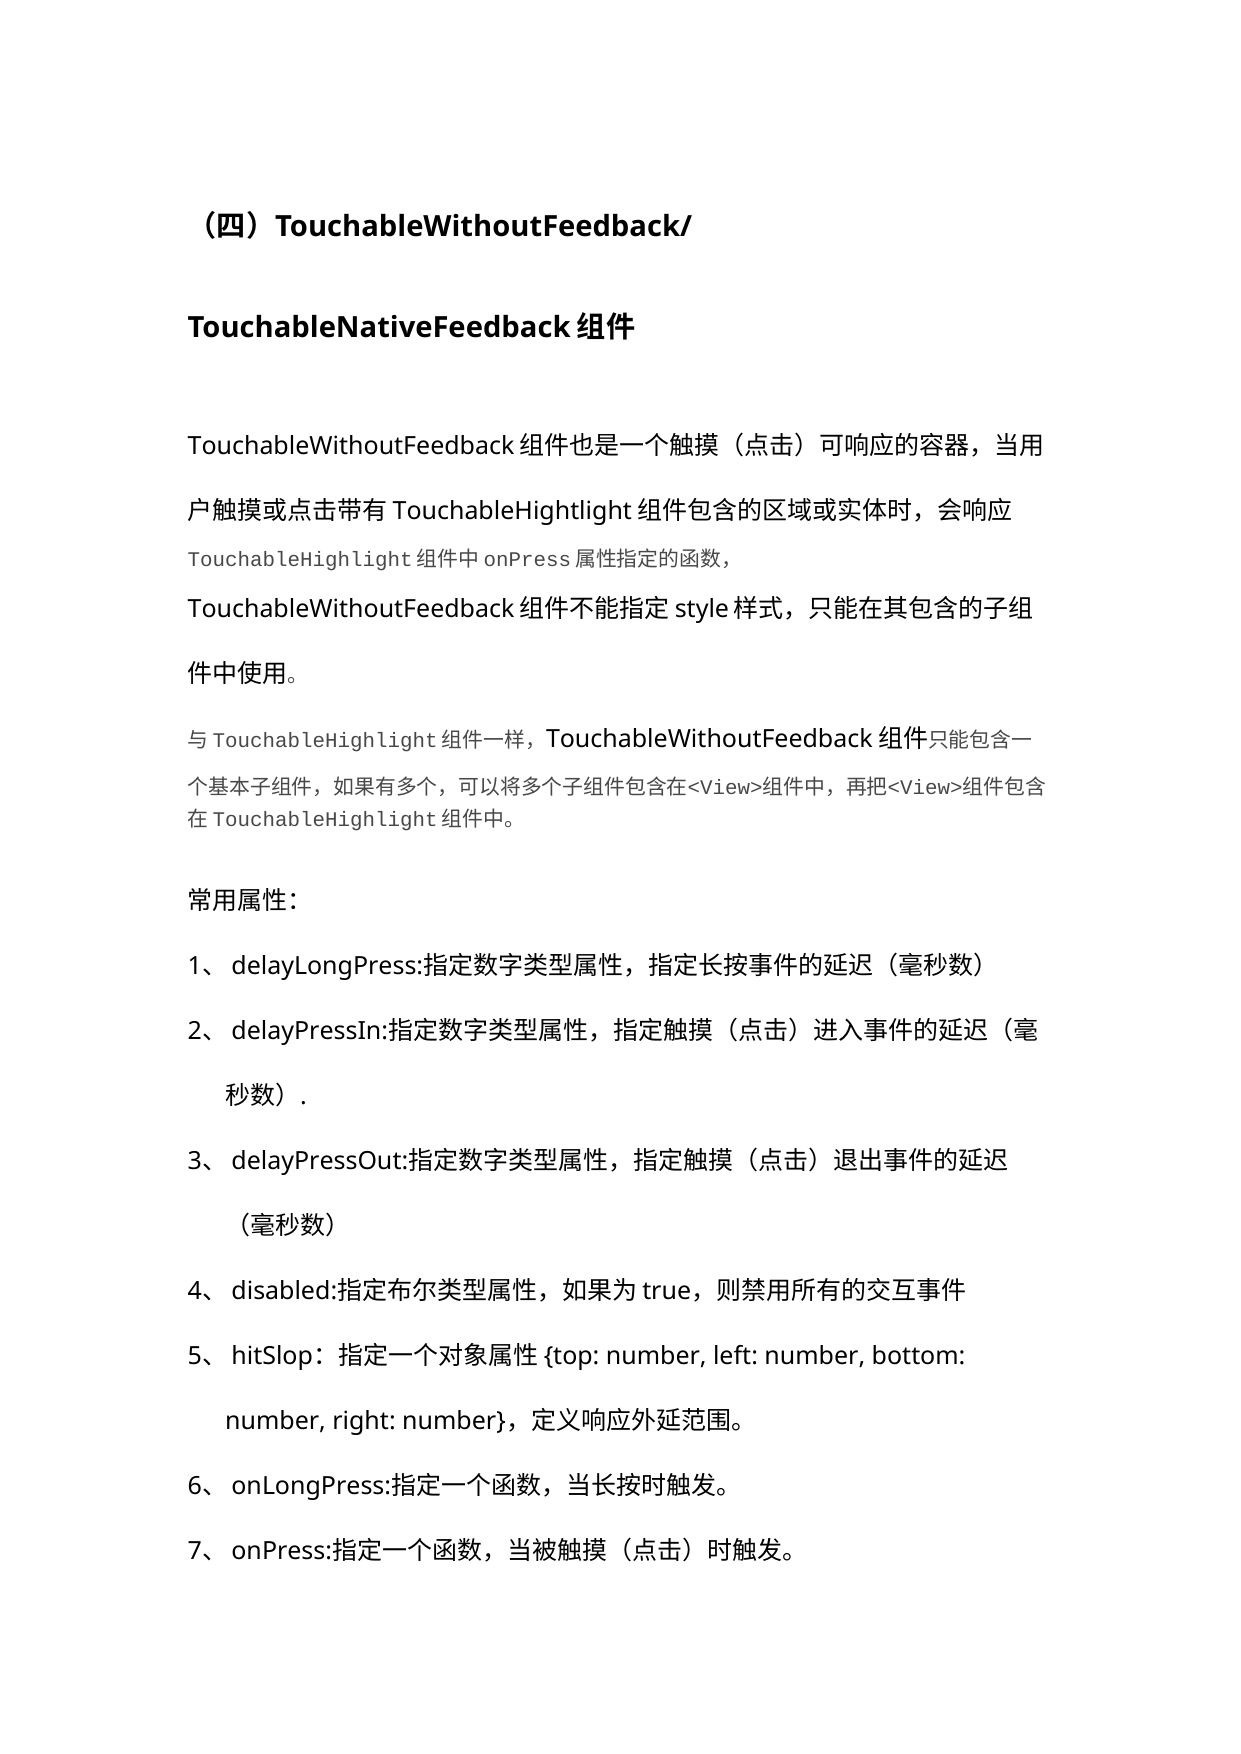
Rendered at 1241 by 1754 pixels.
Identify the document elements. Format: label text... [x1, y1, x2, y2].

text TouchableWithoutFeedback组件也是一个触摸（点击）可响应的容器，当用户触摸或点击带有TouchableHightlight组件包含的区域或实体时，会响应TouchableHighlight组件中onPress属性指定的函数，TouchableWithoutFeedback组件不能指定style样式，只能在其包含的子组件中使用。 [187, 411, 1053, 704]
list onPress:指定一个函数，当被触摸（点击）时触发。 [187, 1516, 1053, 1581]
list hitSlop：指定一个对象属性 {top: number, left: number, bottom: number, right: number}，定义响应外延范围。 [187, 1321, 1053, 1451]
list delayPressIn:指定数字类型属性，指定触摸（点击）进入事件的延迟（毫秒数）. [187, 996, 1053, 1126]
subtitle （四）TouchableWithoutFeedback/TouchableNativeFeedback组件 [187, 191, 1053, 357]
list onLongPress:指定一个函数，当长按时触发。 [187, 1451, 1053, 1516]
list disabled:指定布尔类型属性，如果为true，则禁用所有的交互事件 [187, 1256, 1053, 1321]
text 常用属性： [187, 866, 1053, 931]
list delayPressOut:指定数字类型属性，指定触摸（点击）退出事件的延迟（毫秒数） [187, 1126, 1053, 1256]
text 与TouchableHighlight组件一样，TouchableWithoutFeedback组件只能包含一个基本子组件，如果有多个，可以将多个子组件包含在<View>组件中，再把<View>组件包含在TouchableHighlight组件中。 [187, 704, 1053, 834]
list delayLongPress:指定数字类型属性，指定长按事件的延迟（毫秒数） [187, 931, 1053, 996]
